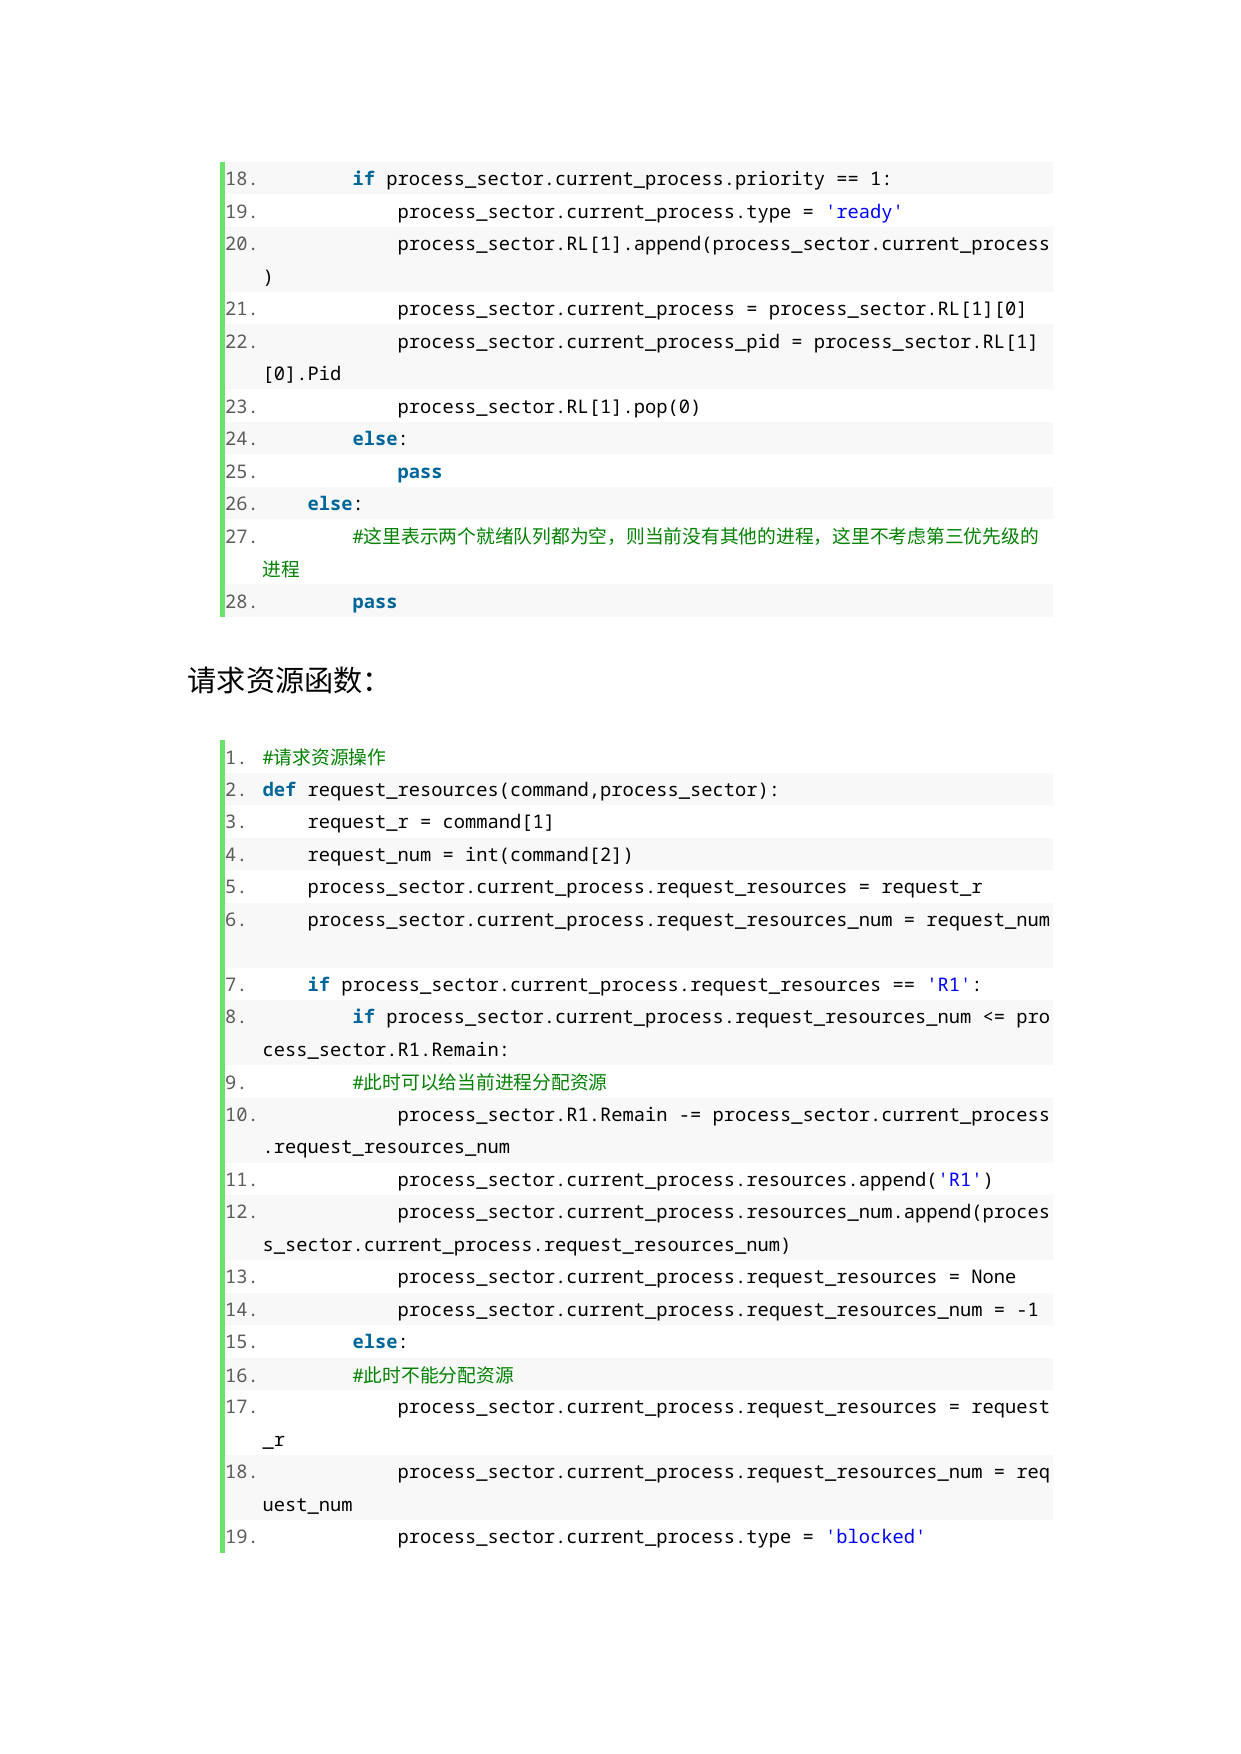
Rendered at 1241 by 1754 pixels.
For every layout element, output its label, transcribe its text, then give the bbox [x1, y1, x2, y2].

list process_sector.current_process = process_sector.RL[1][0] [225, 292, 1053, 324]
list process_sector.current_process.request_resources = request_r [225, 870, 1053, 903]
list request_r = command[1] [225, 805, 1053, 838]
list process_sector.current_process.type = 'blocked' [225, 1520, 1053, 1553]
list #此时不能分配资源 [225, 1358, 1053, 1390]
list pass [225, 584, 1053, 617]
text 请求资源函数： [187, 646, 1053, 711]
list request_num = int(command[2]) [225, 838, 1053, 870]
list process_sector.R1.Remain -= process_sector.current_process.request_resources_num [225, 1098, 1053, 1163]
list pass [225, 454, 1053, 487]
list else: [225, 1325, 1053, 1358]
list #此时可以给当前进程分配资源 [225, 1065, 1053, 1098]
list process_sector.current_process.request_resources = request_r [225, 1390, 1053, 1455]
list process_sector.current_process.request_resources_num = request_num [225, 1455, 1053, 1520]
list process_sector.current_process.resources.append('R1') [225, 1163, 1053, 1195]
list process_sector.current_process.type = 'ready' [225, 194, 1053, 227]
list process_sector.current_process.request_resources = None [225, 1260, 1053, 1293]
list if process_sector.current_process.request_resources_num <= process_sector.R1.Remain: [225, 1000, 1053, 1065]
list else: [225, 422, 1053, 454]
list #这里表示两个就绪队列都为空，则当前没有其他的进程，这里不考虑第三优先级的进程 [225, 519, 1053, 584]
list else: [225, 487, 1053, 519]
list if process_sector.current_process.priority == 1: [225, 162, 1053, 194]
list if process_sector.current_process.request_resources == 'R1': [225, 968, 1053, 1000]
list process_sector.current_process_pid = process_sector.RL[1][0].Pid [225, 324, 1053, 389]
list process_sector.RL[1].append(process_sector.current_process) [225, 227, 1053, 292]
list process_sector.current_process.request_resources_num = request_num [225, 903, 1053, 968]
list process_sector.current_process.request_resources_num = -1 [225, 1293, 1053, 1325]
list def request_resources(command,process_sector): [225, 773, 1053, 805]
list process_sector.current_process.resources_num.append(process_sector.current_process.request_resources_num) [225, 1195, 1053, 1260]
list process_sector.RL[1].pop(0) [225, 389, 1053, 422]
list #请求资源操作 [225, 740, 1053, 773]
